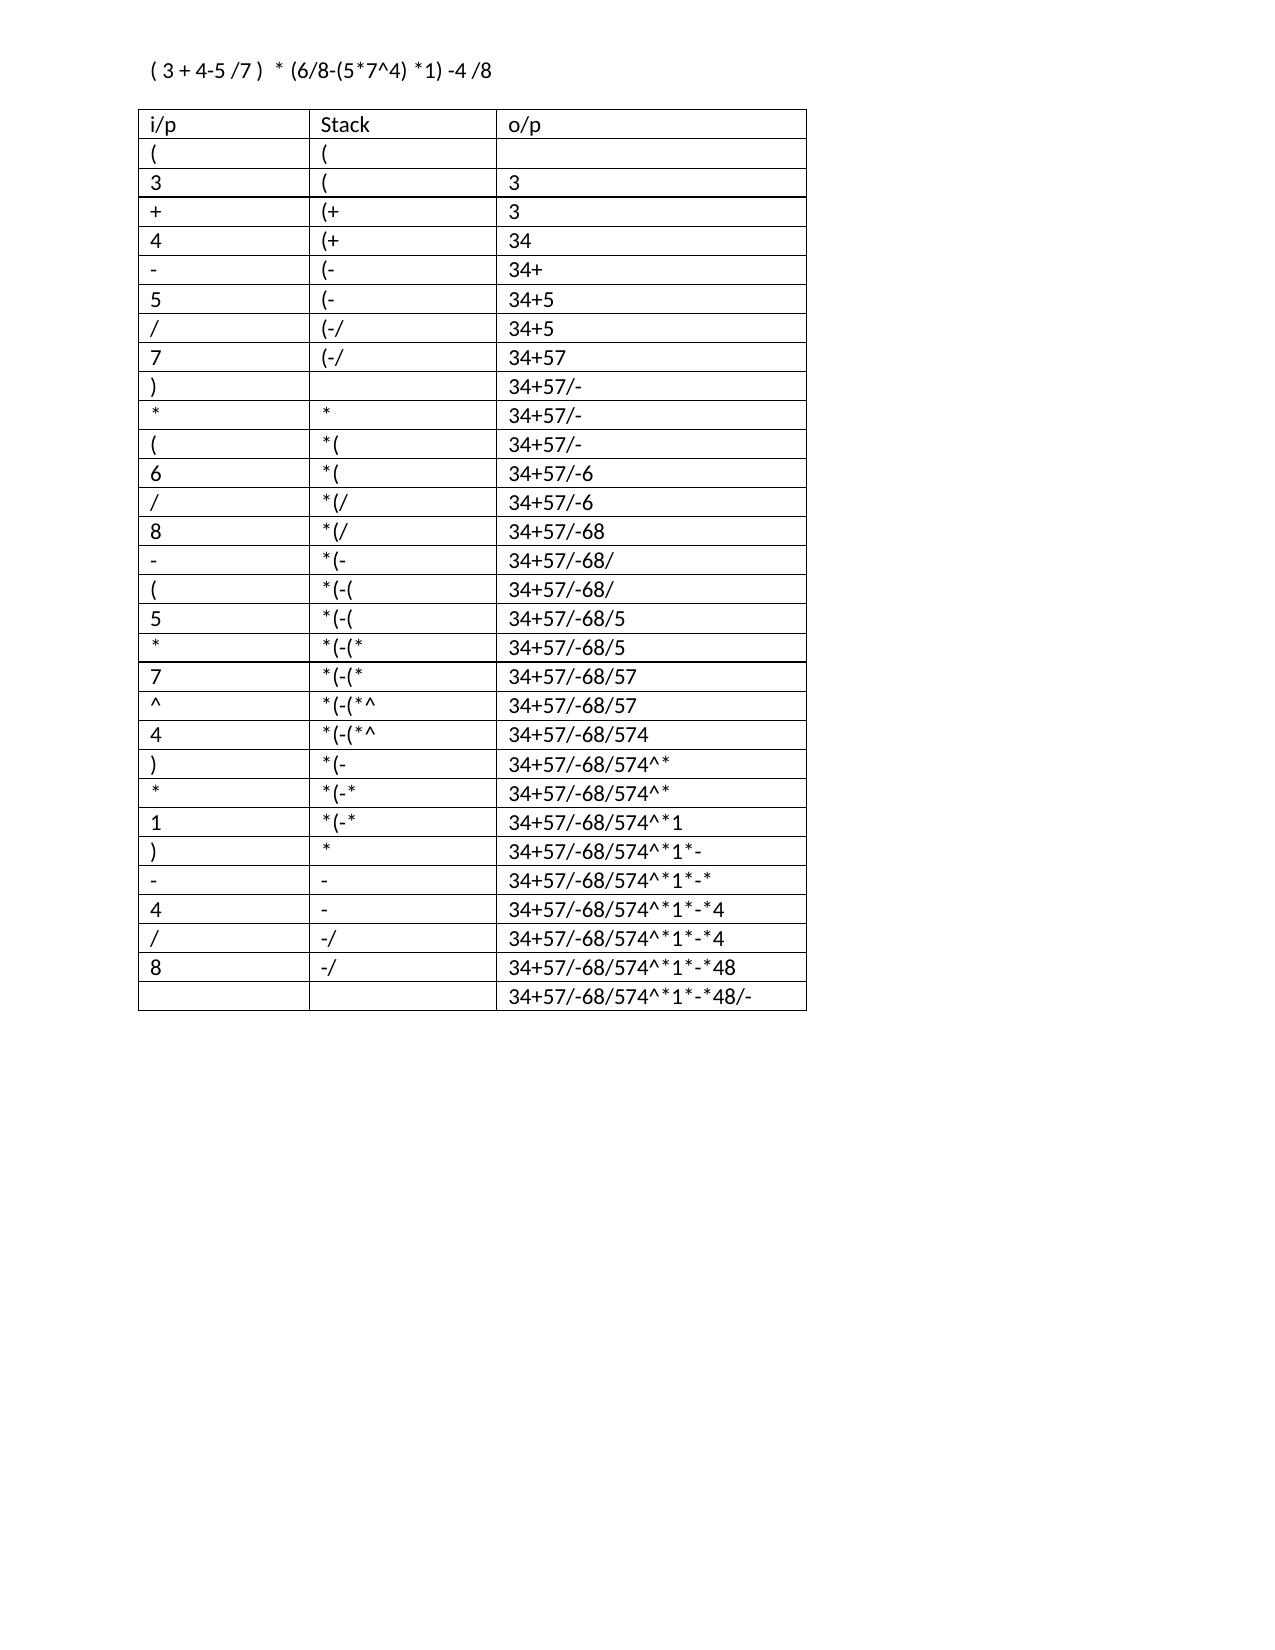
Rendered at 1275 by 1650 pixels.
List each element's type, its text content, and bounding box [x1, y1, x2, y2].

table_cell -/ [310, 924, 496, 952]
table_cell * [310, 837, 496, 865]
table_cell 34+57/- [497, 372, 806, 400]
table_cell - [139, 256, 309, 284]
table_cell - [310, 895, 496, 923]
table_cell - [139, 546, 309, 574]
table_cell (-/ [310, 343, 496, 371]
table_cell 34+57/-68 [497, 517, 806, 545]
table_cell 4 [139, 895, 309, 923]
text ( 3 + 4-5 /7 ) * (6/8-(5*7^4) *1) -4 /8 [150, 56, 1125, 84]
table_cell 34+ [497, 256, 806, 284]
table_cell 1 [139, 808, 309, 836]
table_header o/p [497, 110, 806, 138]
table_cell 34+57/- [497, 430, 806, 458]
table_cell - [139, 866, 309, 894]
table_cell 34+57/-68/5 [497, 634, 806, 661]
table_cell 34+57/-68/574^*1*-*48/- [497, 982, 806, 1010]
table_cell 5 [139, 285, 309, 313]
table_cell *( [310, 430, 496, 458]
table_cell 34+57/-68/574^*1*-*48 [497, 953, 806, 981]
table_cell 34+57/-6 [497, 488, 806, 516]
table_cell / [139, 314, 309, 342]
table_cell 3 [497, 169, 806, 196]
table_cell (-/ [310, 314, 496, 342]
table_cell / [139, 488, 309, 516]
table_cell ( [310, 169, 496, 196]
table_cell 34+57/-68/574 [497, 721, 806, 749]
table_cell / [139, 924, 309, 952]
table_cell 3 [497, 198, 806, 226]
table_cell *(/ [310, 488, 496, 516]
table_cell *(-(* [310, 634, 496, 661]
table_cell 7 [139, 663, 309, 691]
table_cell ) [139, 750, 309, 778]
table_cell *(-* [310, 779, 496, 807]
table_cell 34+57/-68/57 [497, 663, 806, 691]
table_cell 34+57/-68/574^*1*-*4 [497, 895, 806, 923]
table_cell 34+57/-68/57 [497, 692, 806, 719]
table_header Stack [310, 110, 496, 138]
table_cell ( [310, 139, 496, 167]
table_cell 8 [139, 953, 309, 981]
table_cell 34+57/- [497, 401, 806, 429]
table_cell 4 [139, 227, 309, 254]
table_cell *(-* [310, 808, 496, 836]
table_cell (- [310, 285, 496, 313]
table_cell * [139, 401, 309, 429]
table_cell *(-( [310, 575, 496, 603]
table_cell 8 [139, 517, 309, 545]
table_cell *( [310, 459, 496, 487]
table_cell *(-(*^ [310, 692, 496, 719]
table_cell 7 [139, 343, 309, 371]
table_cell 34+5 [497, 314, 806, 342]
table_cell 34+57/-68/5 [497, 604, 806, 632]
table_cell [139, 982, 309, 1010]
table_cell 34+57/-68/574^*1 [497, 808, 806, 836]
table_cell 34+57/-68/574^* [497, 750, 806, 778]
table_cell [310, 982, 496, 1010]
table_cell *(-( [310, 604, 496, 632]
table_cell 34+57/-68/ [497, 546, 806, 574]
table_cell [497, 139, 806, 167]
table_cell ^ [139, 692, 309, 719]
table_cell (- [310, 256, 496, 284]
table_cell 6 [139, 459, 309, 487]
table_cell *(/ [310, 517, 496, 545]
table_cell 34+57/-68/ [497, 575, 806, 603]
table_cell ) [139, 372, 309, 400]
table_cell 34+57/-68/574^*1*-*4 [497, 924, 806, 952]
table_cell 34+57/-68/574^*1*- [497, 837, 806, 865]
table_cell (+ [310, 198, 496, 226]
table_header i/p [139, 110, 309, 138]
table_cell 34+57/-6 [497, 459, 806, 487]
table_cell ( [139, 575, 309, 603]
table_cell [310, 372, 496, 400]
table_cell 3 [139, 169, 309, 196]
table_cell + [139, 198, 309, 226]
table_cell -/ [310, 953, 496, 981]
table_cell 34+57 [497, 343, 806, 371]
table_cell ( [139, 139, 309, 167]
table_cell * [139, 779, 309, 807]
table_cell 5 [139, 604, 309, 632]
table_cell *(- [310, 750, 496, 778]
table_cell - [310, 866, 496, 894]
table_cell 34+57/-68/574^*1*-* [497, 866, 806, 894]
table_cell *(-(* [310, 663, 496, 691]
table_cell 34 [497, 227, 806, 254]
table_cell ( [139, 430, 309, 458]
table_cell 34+5 [497, 285, 806, 313]
table_cell * [139, 634, 309, 661]
table_cell 4 [139, 721, 309, 749]
table_cell 34+57/-68/574^* [497, 779, 806, 807]
table_cell *(-(*^ [310, 721, 496, 749]
table_cell * [310, 401, 496, 429]
table_cell *(- [310, 546, 496, 574]
table_cell ) [139, 837, 309, 865]
table_cell (+ [310, 227, 496, 254]
